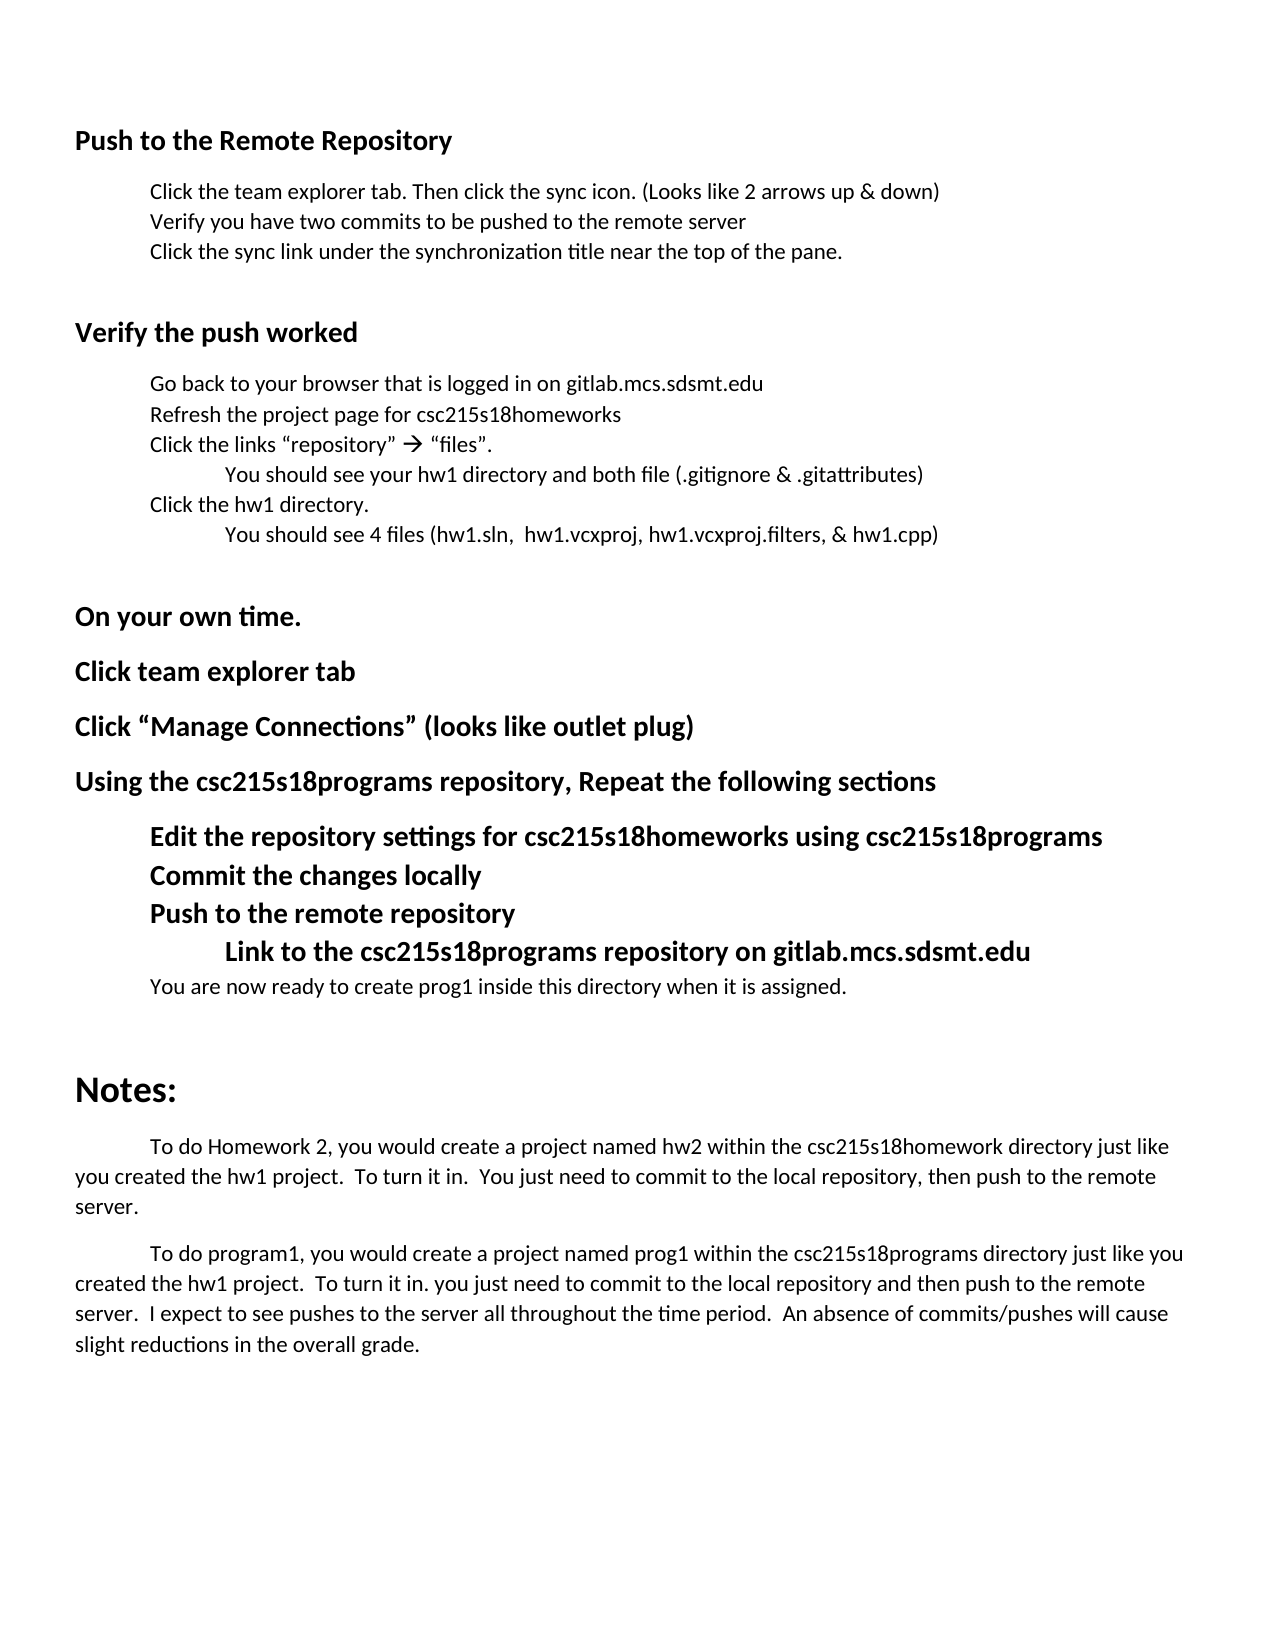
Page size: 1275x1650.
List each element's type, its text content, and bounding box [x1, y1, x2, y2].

text Edit the repository settings for csc215s18homeworks using csc215s18programs [75, 818, 1200, 854]
text Click “Manage Connections” (looks like outlet plug) [75, 708, 1200, 743]
text You should see your hw1 directory and both file (.gitignore & .gitattributes) [75, 460, 1200, 488]
text Click the links “repository” “files”. [75, 430, 1200, 458]
text Commit the changes locally [75, 857, 1200, 892]
text Notes: [75, 1066, 1200, 1111]
text Verify you have two commits to be pushed to the remote server [75, 207, 1200, 235]
text To do Homework 2, you would create a project named hw2 within the csc215s18homework directory just like you created the hw1 project. To turn it in. You just need to commit to the local repository, then push to the remote server. [75, 1132, 1200, 1220]
text To do program1, you would create a project named prog1 within the csc215s18programs directory just like you created the hw1 project. To turn it in. you just need to commit to the local repository and then push to the remote server. I expect to see pushes to the server all throughout the time period. An absence of commits/pushes will cause slight reductions in the overall grade. [75, 1239, 1200, 1358]
text On your own time. [75, 598, 1200, 633]
text You should see 4 files (hw1.sln, hw1.vcxproj, hw1.vcxproj.filters, & hw1.cpp) [75, 521, 1200, 549]
text Verify the push worked [75, 314, 1200, 350]
text Push to the remote repository [75, 895, 1200, 931]
text Refresh the project page for csc215s18homeworks [75, 400, 1200, 428]
text Using the csc215s18programs repository, Repeat the following sections [75, 763, 1200, 799]
text You are now ready to create prog1 inside this directory when it is assigned. [75, 972, 1200, 1000]
text Click the team explorer tab. Then click the sync icon. (Looks like 2 arrows up & down) [75, 177, 1200, 205]
text Click the hw1 directory. [75, 490, 1200, 518]
text Click team explorer tab [75, 653, 1200, 688]
text Click the sync link under the synchronization title near the top of the pane. [75, 237, 1200, 265]
text Push to the Remote Repository [75, 122, 1200, 157]
text Link to the csc215s18programs repository on gitlab.mcs.sdsmt.edu [75, 933, 1200, 969]
text Go back to your browser that is logged in on gitlab.mcs.sdsmt.edu [75, 369, 1200, 398]
